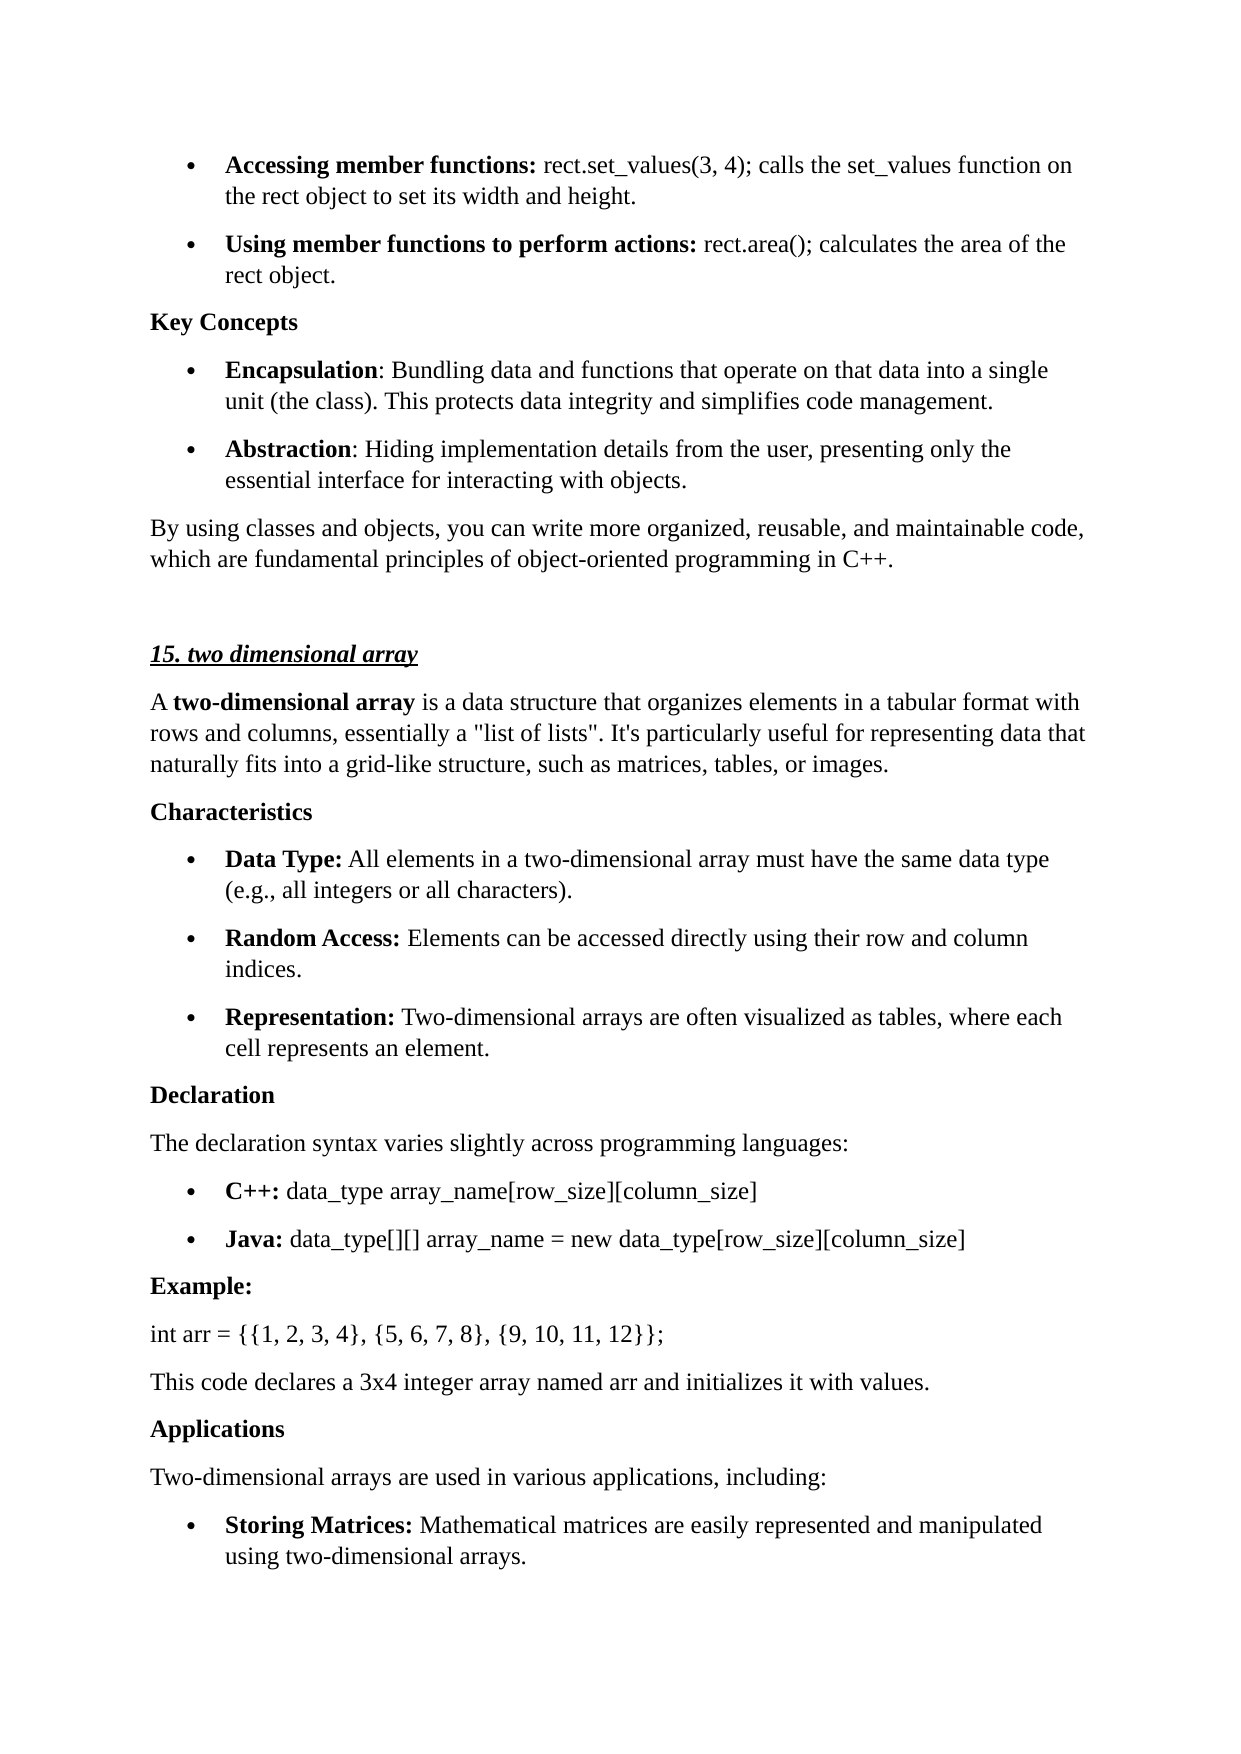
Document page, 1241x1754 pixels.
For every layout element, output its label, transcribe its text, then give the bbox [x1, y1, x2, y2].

text By using classes and objects, you can write more organized, reusable, and maintainable code, which are fundamental principles of object-oriented programming in C++. [150, 513, 1090, 572]
text This code declares a 3x4 integer array named arr and initializes it with values. [150, 1367, 1090, 1396]
list Abstraction: Hiding implementation details from the user, presenting only the essential interface for interacting with objects. [187, 434, 1090, 494]
text Declaration [150, 1081, 1090, 1109]
text 15. two dimensional array [150, 639, 1090, 668]
list Accessing member functions: rect.set_values(3, 4); calls the set_values function on the rect object to set its width and height. [187, 150, 1090, 210]
list C++: data_type array_name[row_size][column_size] [187, 1176, 1090, 1205]
list Representation: Two-dimensional arrays are often visualized as tables, where each cell represents an element. [187, 1002, 1090, 1062]
text int arr = {{1, 2, 3, 4}, {5, 6, 7, 8}, {9, 10, 11, 12}}; [150, 1319, 1090, 1348]
text Two-dimensional arrays are used in various applications, including: [150, 1462, 1090, 1491]
text Example: [150, 1271, 1090, 1300]
text The declaration syntax varies slightly across programming languages: [150, 1128, 1090, 1157]
text A two-dimensional array is a data structure that organizes elements in a tabular format with rows and columns, essentially a "list of lists". It's particularly useful for representing data that naturally fits into a grid-like structure, such as matrices, tables, or images. [150, 687, 1090, 778]
list Data Type: All elements in a two-dimensional array must have the same data type (e.g., all integers or all characters). [187, 844, 1090, 904]
text Applications [150, 1414, 1090, 1443]
list Using member functions to perform actions: rect.area(); calculates the area of the rect object. [187, 229, 1090, 288]
list Random Access: Elements can be accessed directly using their row and column indices. [187, 923, 1090, 983]
text Characteristics [150, 797, 1090, 825]
text Key Concepts [150, 307, 1090, 336]
list Storing Matrices: Mathematical matrices are easily represented and manipulated using two-dimensional arrays. [187, 1510, 1090, 1570]
list Java: data_type[][] array_name = new data_type[row_size][column_size] [187, 1224, 1090, 1252]
list Encapsulation: Bundling data and functions that operate on that data into a single unit (the class). This protects data integrity and simplifies code management. [187, 355, 1090, 415]
